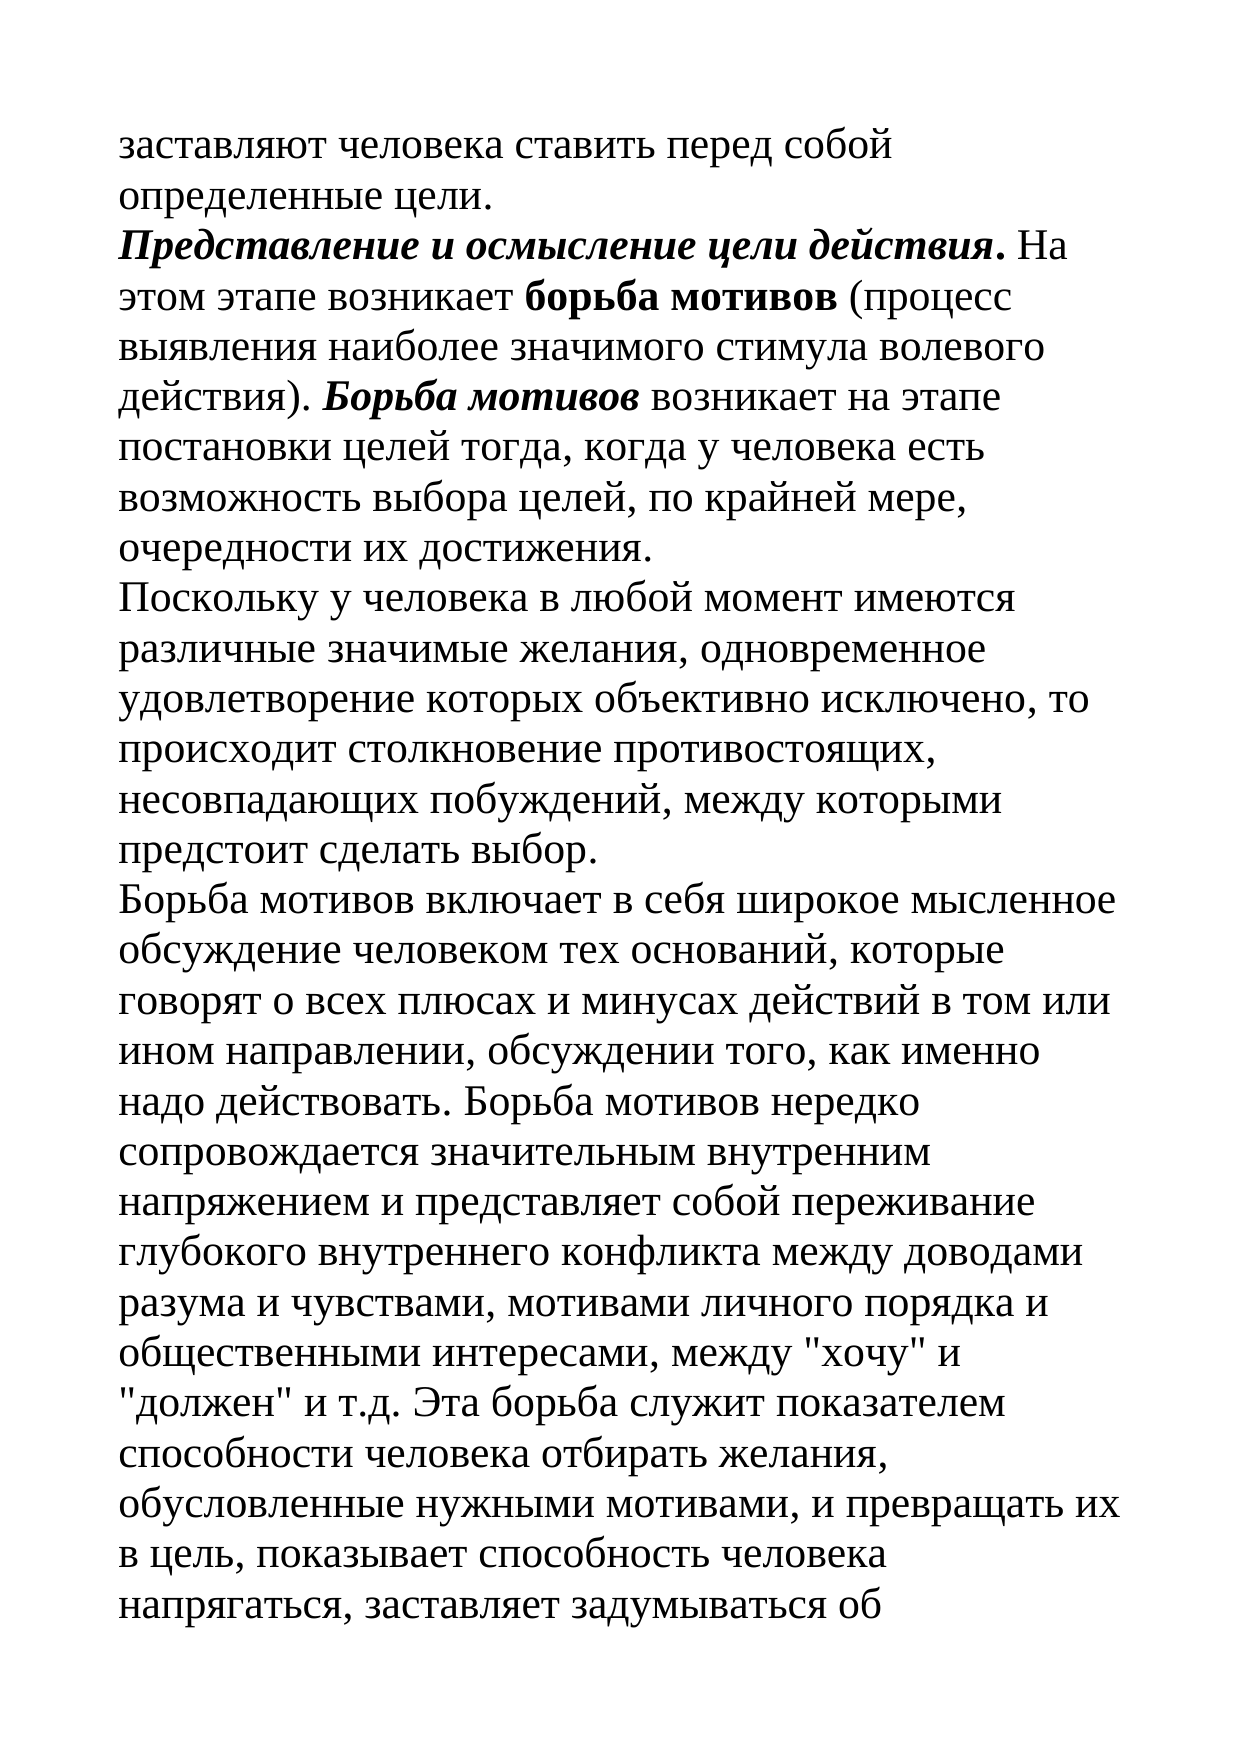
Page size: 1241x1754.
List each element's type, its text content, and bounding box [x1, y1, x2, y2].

text Поскольку у человека в любой момент имеются различные значимые желания, одновременное удовлетворение которых объективно исключено, то происходит столкновение противостоящих, несовпадающих побуждений, между которыми предстоит сделать выбор. [118, 571, 1122, 873]
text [118, 873, 1122, 1627]
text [118, 118, 1122, 219]
text Представление и осмысление цели действия. На этом этапе возникает борьба мотивов (процесс выявления наиболее значимого стимула волевого действия). Борьба мотивов возникает на этапе постановки целей тогда, когда у человека есть возможность выбора целей, по крайней мере, очередности их достижения. [118, 219, 1122, 571]
